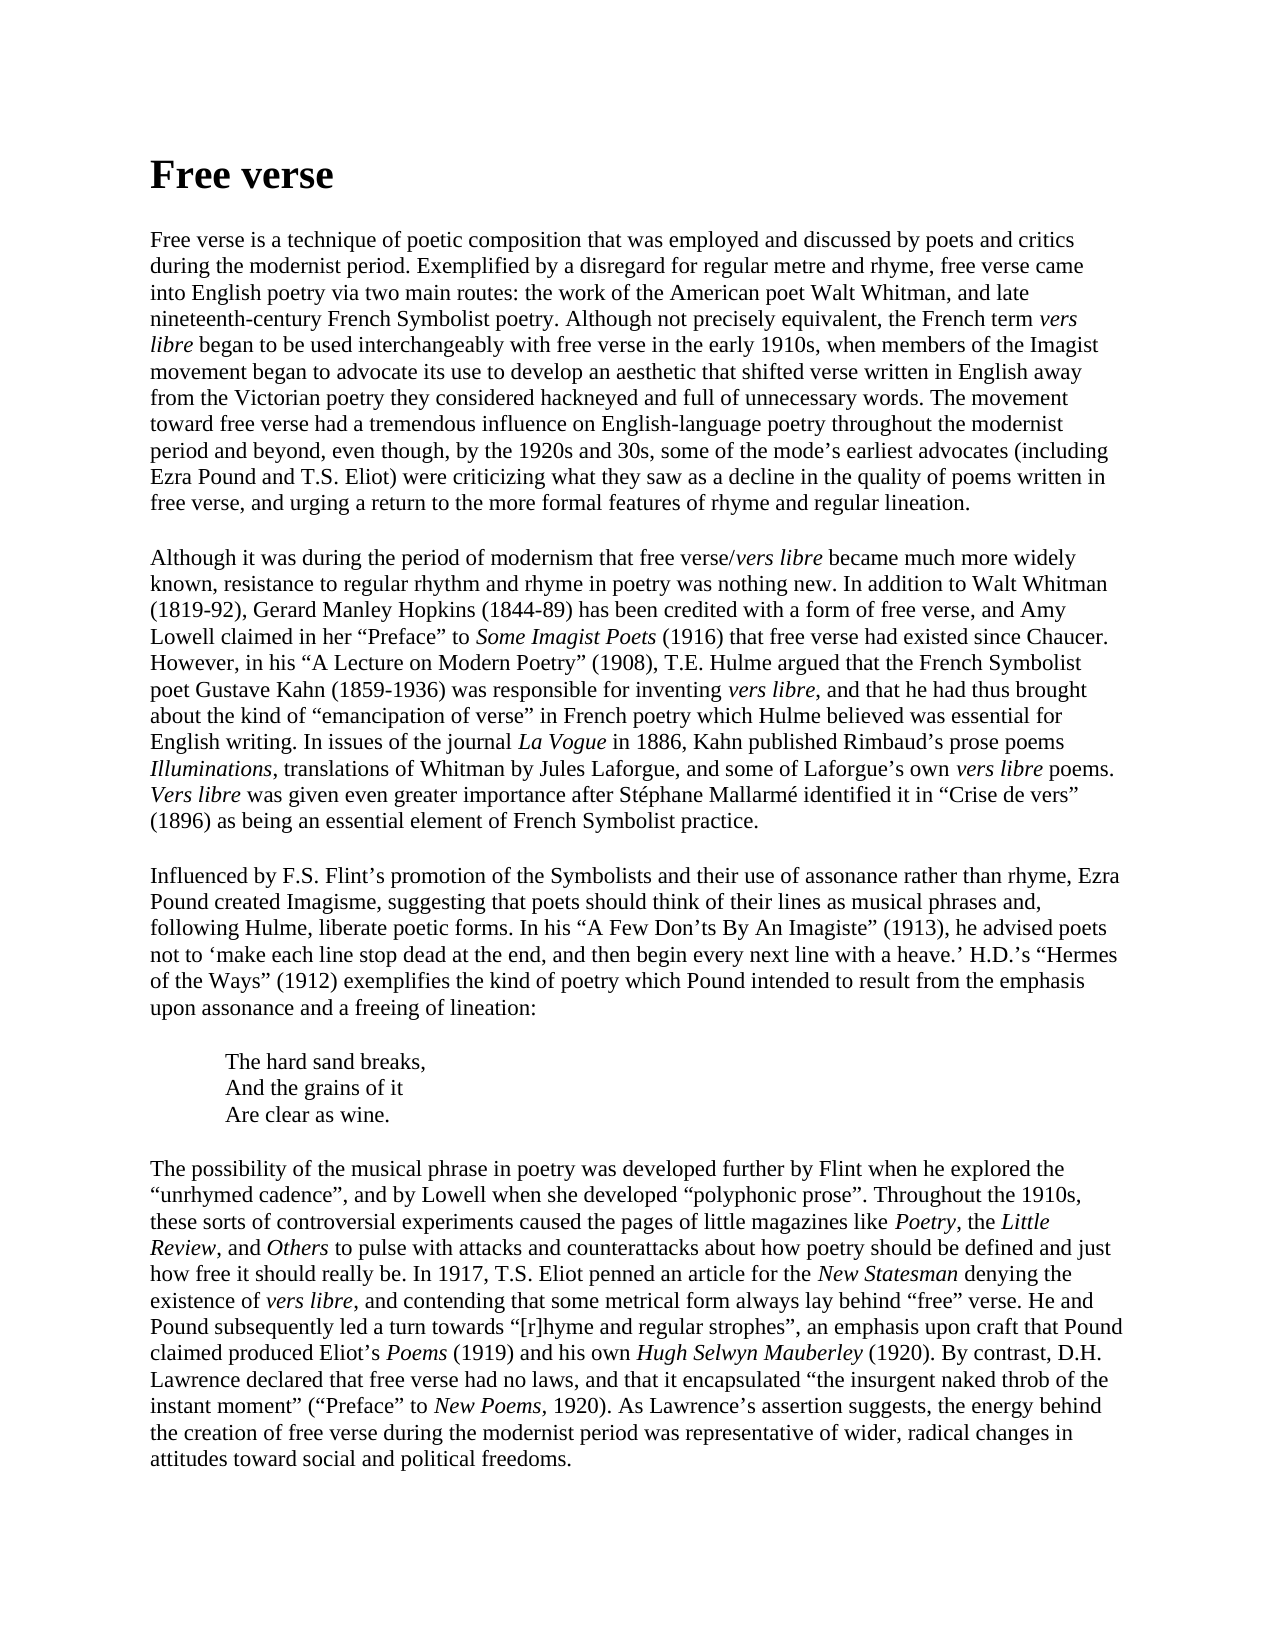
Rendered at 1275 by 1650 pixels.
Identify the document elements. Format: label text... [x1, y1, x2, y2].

text Are clear as wine. [150, 1101, 1125, 1127]
text And the grains of it [150, 1074, 1125, 1101]
text Free verse [150, 150, 1125, 198]
text The hard sand breaks, [150, 1048, 1125, 1074]
text Free verse is a technique of poetic composition that was employed and discussed by poets and critics during the modernist period. Exemplified by a disregard for regular metre and rhyme, free verse came into English poetry via two main routes: the work of the American poet Walt Whitman, and late nineteenth-century French Symbolist poetry. Although not precisely equivalent, the French term vers libre began to be used interchangeably with free verse in the early 1910s, when members of the Imagist movement began to advocate its use to develop an aesthetic that shifted verse written in English away from the Victorian poetry they considered hackneyed and full of unnecessary words. The movement toward free verse had a tremendous influence on English-language poetry throughout the modernist period and beyond, even though, by the 1920s and 30s, some of the mode’s earliest advocates (including Ezra Pound and T.S. Eliot) were criticizing what they saw as a decline in the quality of poems written in free verse, and urging a return to the more formal features of rhyme and regular lineation. [150, 226, 1125, 516]
text Influenced by F.S. Flint’s promotion of the Symbolists and their use of assonance rather than rhyme, Ezra Pound created Imagisme, suggesting that poets should think of their lines as musical phrases and, following Hulme, liberate poetic forms. In his “A Few Don’ts By An Imagiste” (1913), he advised poets not to ‘make each line stop dead at the end, and then begin every next line with a heave.’ H.D.’s “Hermes of the Ways” (1912) exemplifies the kind of poetry which Pound intended to result from the emphasis upon assonance and a freeing of lineation: [150, 862, 1125, 1020]
text Although it was during the period of modernism that free verse/vers libre became much more widely known, resistance to regular rhythm and rhyme in poetry was nothing new. In addition to Walt Whitman (1819-92), Gerard Manley Hopkins (1844-89) has been credited with a form of free verse, and Amy Lowell claimed in her “Preface” to Some Imagist Poets (1916) that free verse had existed since Chaucer. However, in his “A Lecture on Modern Poetry” (1908), T.E. Hulme argued that the French Symbolist poet Gustave Kahn (1859-1936) was responsible for inventing vers libre, and that he had thus brought about the kind of “emancipation of verse” in French poetry which Hulme believed was essential for English writing. In issues of the journal La Vogue in 1886, Kahn published Rimbaud’s prose poems Illuminations, translations of Whitman by Jules Laforgue, and some of Laforgue’s own vers libre poems. Vers libre was given even greater importance after Stéphane Mallarmé identified it in “Crise de vers” (1896) as being an essential element of French Symbolist practice. [150, 544, 1125, 834]
text The possibility of the musical phrase in poetry was developed further by Flint when he explored the “unrhymed cadence”, and by Lowell when she developed “polyphonic prose”. Throughout the 1910s, these sorts of controversial experiments caused the pages of little magazines like Poetry, the Little Review, and Others to pulse with attacks and counterattacks about how poetry should be defined and just how free it should really be. In 1917, T.S. Eliot penned an article for the New Statesman denying the existence of vers libre, and contending that some metrical form always lay behind “free” verse. He and Pound subsequently led a turn towards “[r]hyme and regular strophes”, an emphasis upon craft that Pound claimed produced Eliot’s Poems (1919) and his own Hugh Selwyn Mauberley (1920). By contrast, D.H. Lawrence declared that free verse had no laws, and that it encapsulated “the insurgent naked throb of the instant moment” (“Preface” to New Poems, 1920). As Lawrence’s assertion suggests, the energy behind the creation of free verse during the modernist period was representative of wider, radical changes in attitudes toward social and political freedoms. [150, 1155, 1125, 1471]
